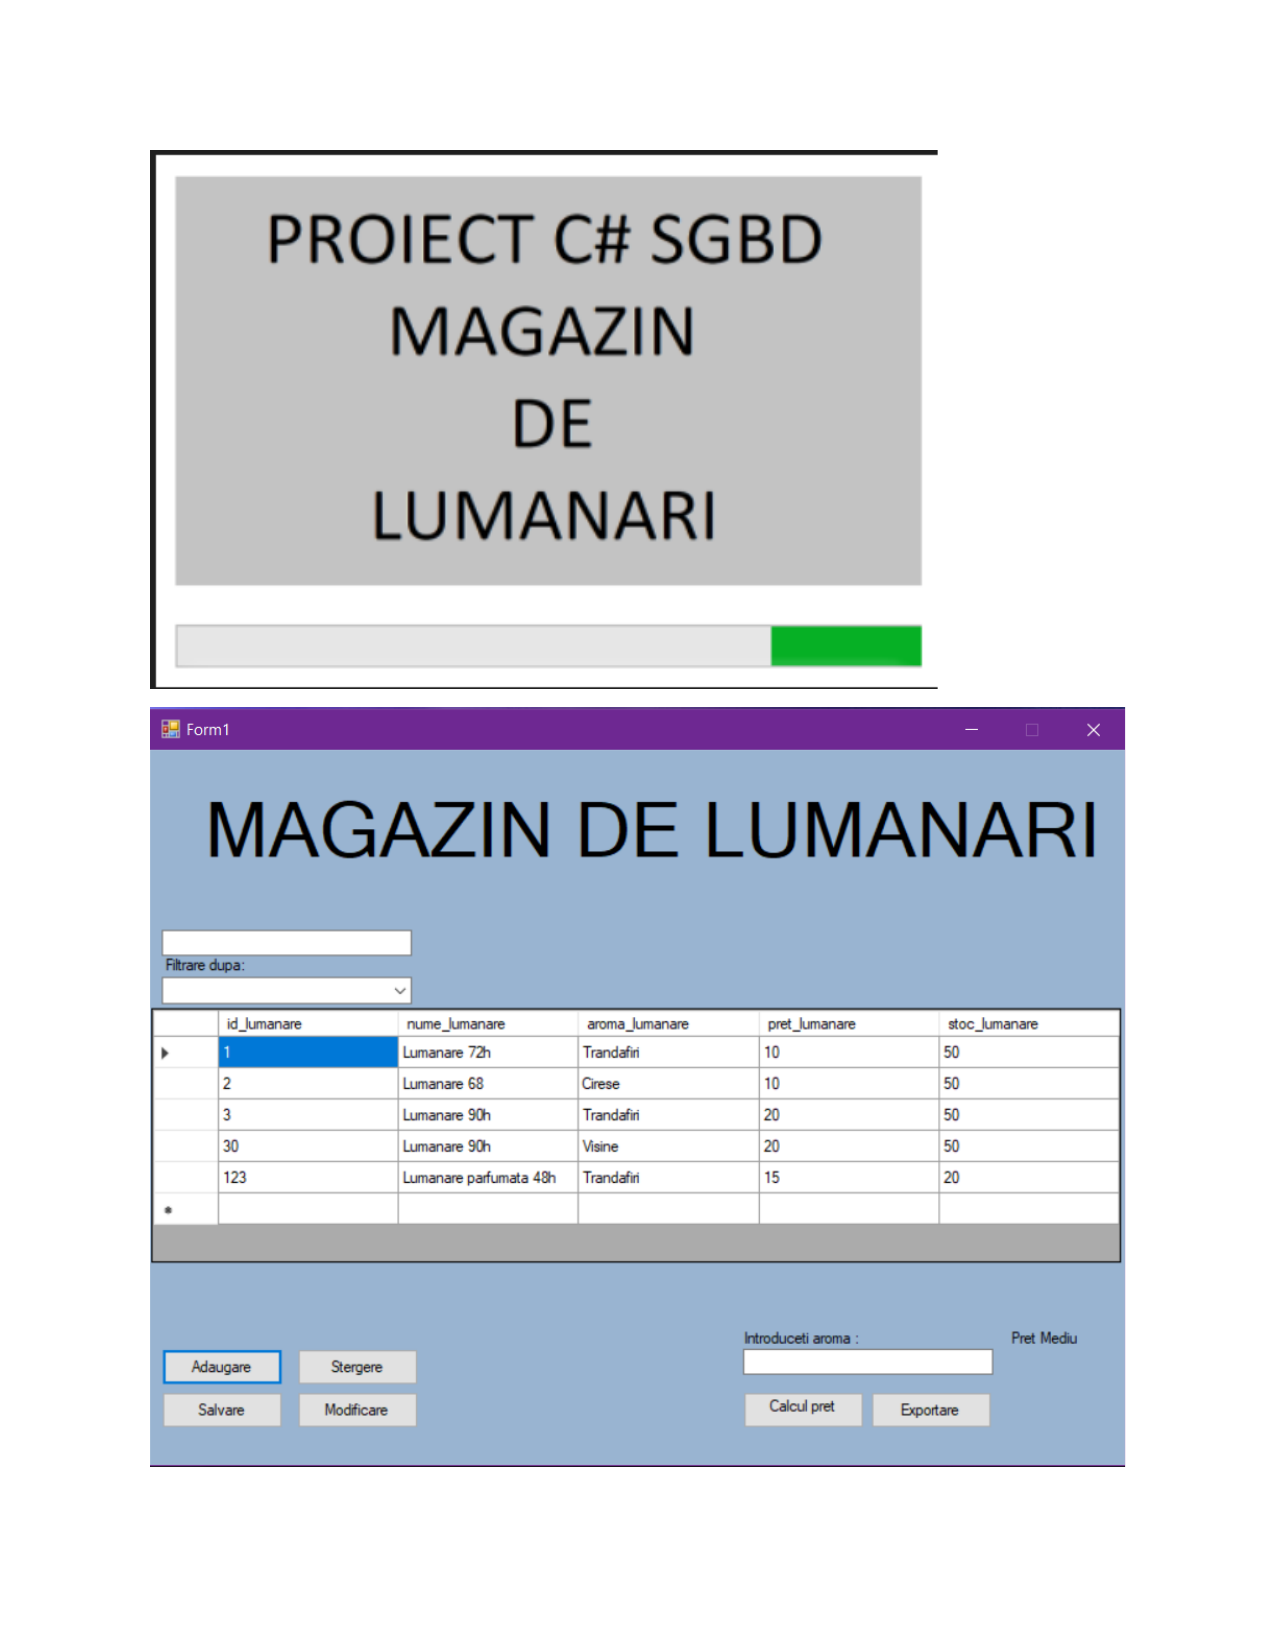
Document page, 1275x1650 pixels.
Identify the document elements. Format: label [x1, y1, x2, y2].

picture [150, 707, 1125, 1467]
picture [150, 150, 938, 689]
